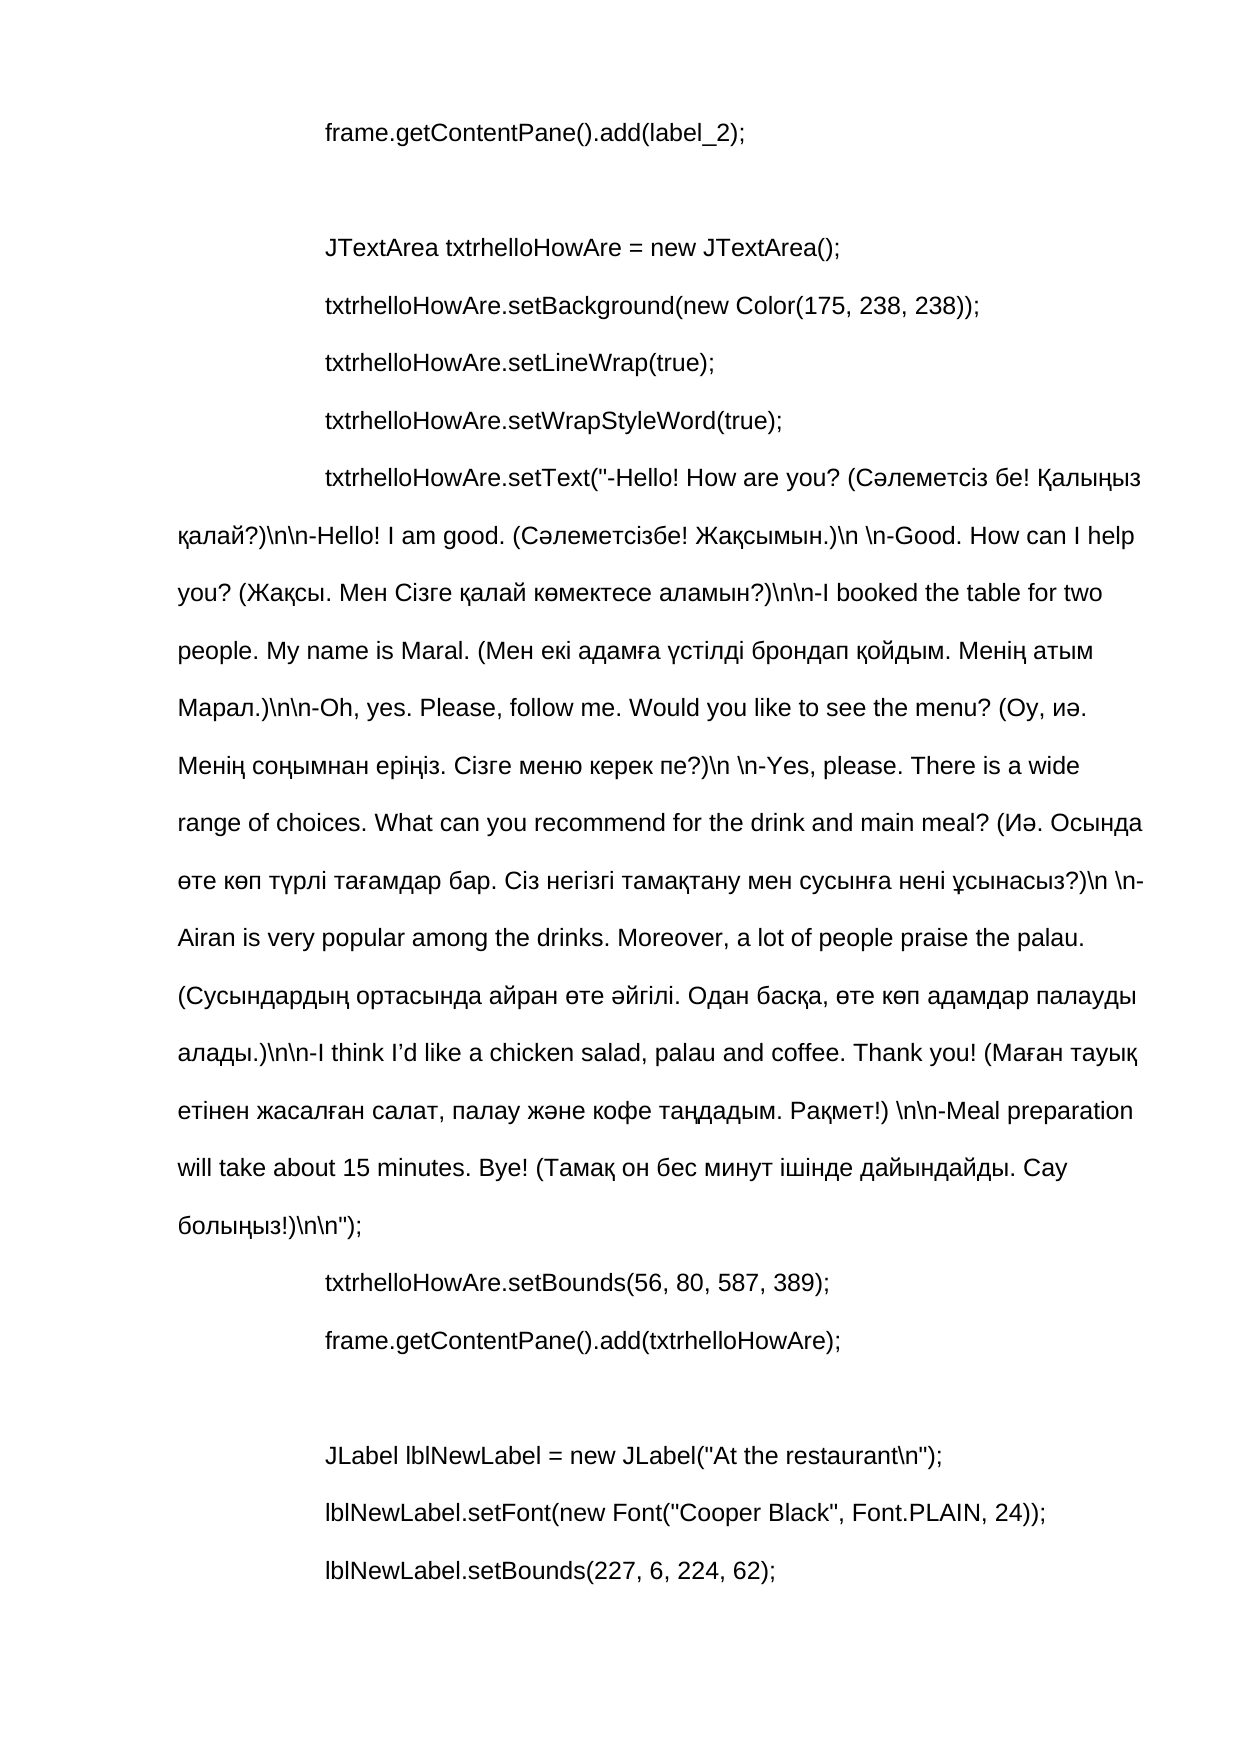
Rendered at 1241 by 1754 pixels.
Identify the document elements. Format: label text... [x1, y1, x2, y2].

text txtrhelloHowAre.setBounds(56, 80, 587, 389); [177, 1268, 1152, 1297]
text JTextArea txtrhelloHowAre = new JTextArea(); [177, 233, 1152, 262]
text txtrhelloHowAre.setBackground(new Color(175, 238, 238)); [177, 291, 1152, 319]
text txtrhelloHowAre.setText("-Hello! How are you? (Сәлеметсіз бе! Қалыңыз қалай?)\n\n-Hello! I am good. (Сәлеметсізбе! Жақсымын.)\n \n-Good. How can I help you? (Жақсы. Мен Сізге қалай көмектесе аламын?)\n\n-I booked the table for two people. My name is Maral. (Мен екі адамға үстілді брондап қойдым. Менің атым Марал.)\n\n-Oh, yes. Please, follow me. Would you like to see the menu? (Оу, иә. Менің соңымнан еріңіз. Сізге меню керек пе?)\n \n-Yes, please. There is a wide range of choices. What can you recommend for the drink and main meal? (Иә. Осында өте көп түрлі тағамдар бар. Сіз негізгі тамақтану мен сусынға нені ұсынасыз?)\n \n-Airan is very popular among the drinks. Moreover, a lot of people praise the palau. (Сусындардың ортасында айран өте әйгілі. Одан басқа, өте көп адамдар палауды алады.)\n\n-I think I’d like a chicken salad, palau and coffee. Thank you! (Маған тауық етінен жасалған салат, палау және кофе таңдадым. Рақмет!) \n\n-Meal preparation will take about 15 minutes. Bye! (Тамақ он бес минут ішінде дайындайды. Сау болыңыз!)\n\n"); [177, 463, 1152, 1239]
text txtrhelloHowAre.setWrapStyleWord(true); [177, 406, 1152, 434]
text txtrhelloHowAre.setLineWrap(true); [177, 348, 1152, 377]
text lblNewLabel.setBounds(227, 6, 224, 62); [177, 1556, 1152, 1584]
text lblNewLabel.setFont(new Font("Cooper Black", Font.PLAIN, 24)); [177, 1498, 1152, 1527]
text JLabel lblNewLabel = new JLabel("At the restaurant\n"); [177, 1441, 1152, 1469]
text frame.getContentPane().add(label_2); [177, 118, 1152, 147]
text frame.getContentPane().add(txtrhelloHowAre); [177, 1326, 1152, 1354]
